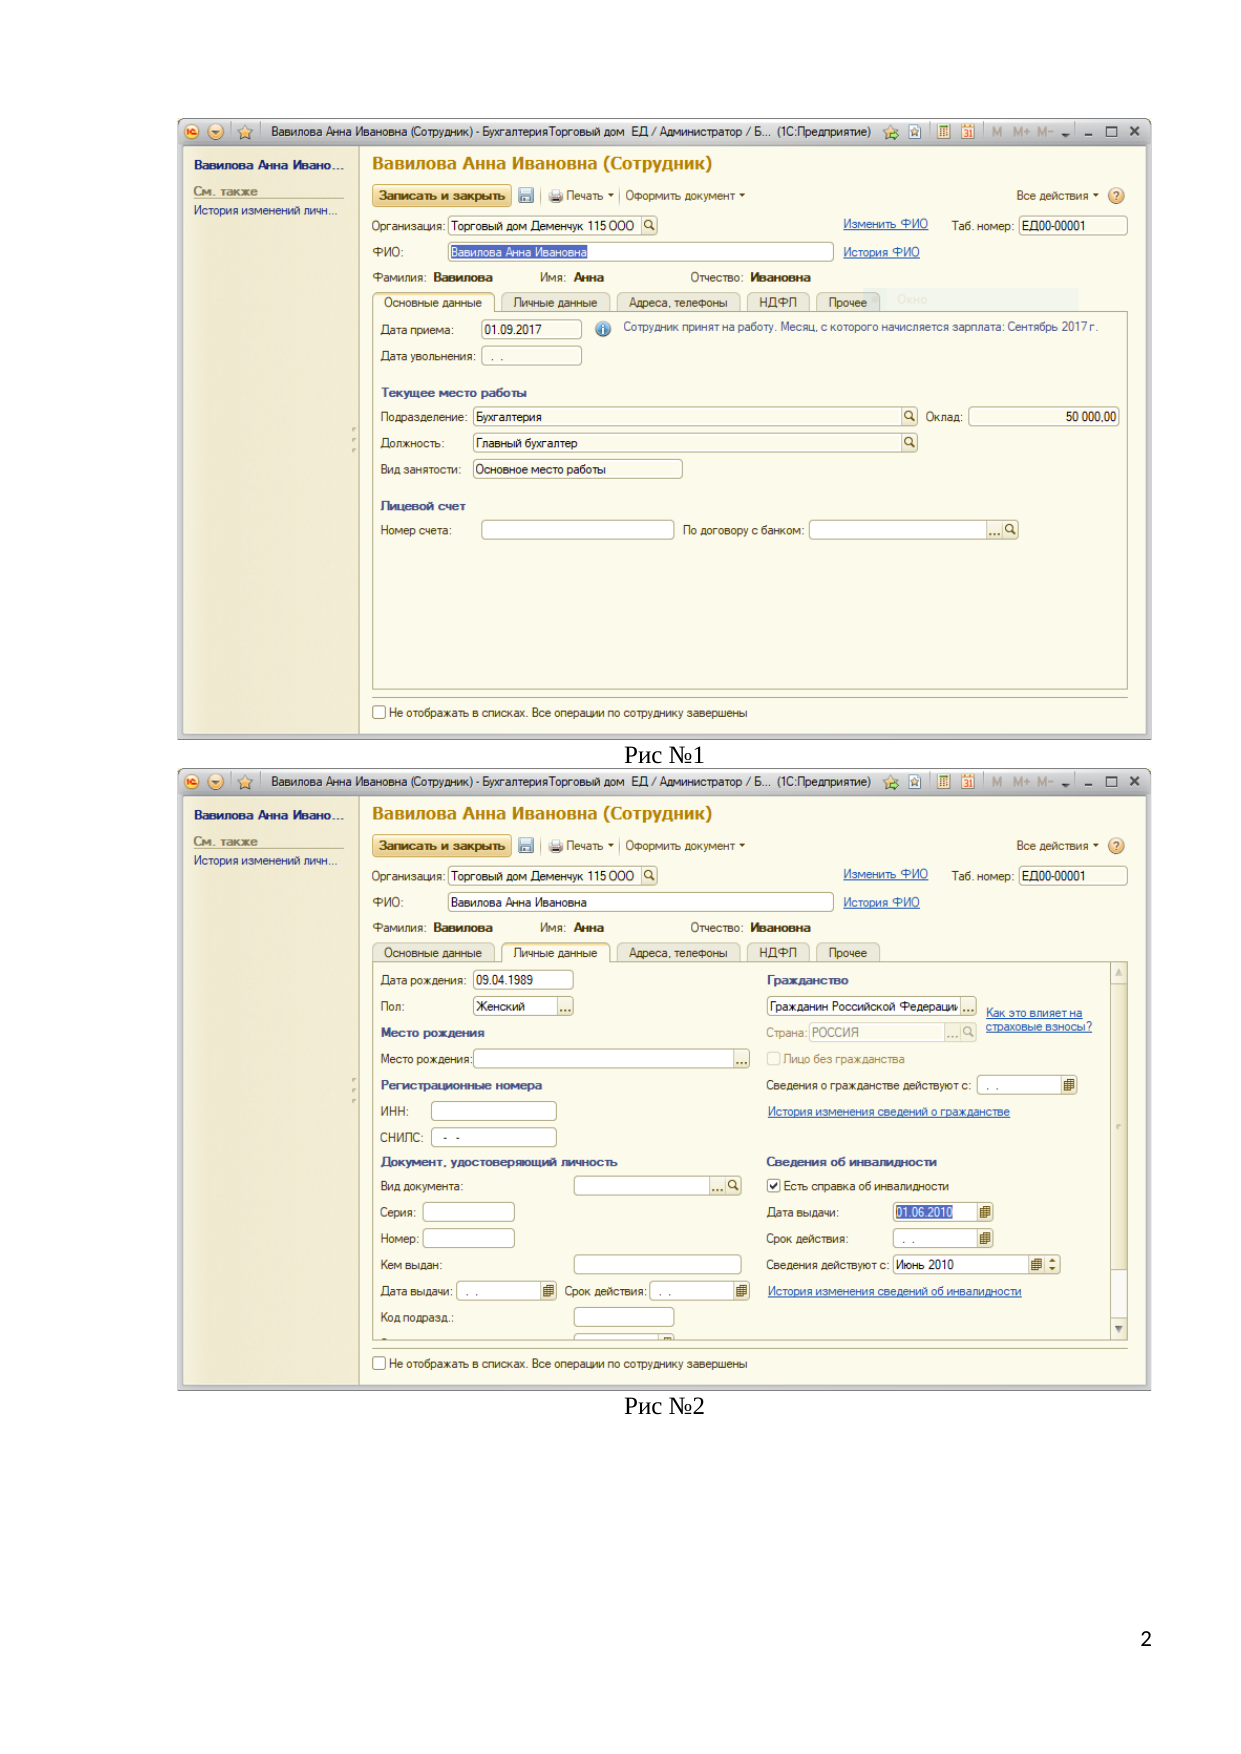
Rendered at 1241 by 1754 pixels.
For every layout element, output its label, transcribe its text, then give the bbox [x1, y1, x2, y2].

picture [177, 768, 1152, 1391]
text Рис №2 [177, 1391, 1152, 1419]
text Рис №1 [177, 740, 1152, 768]
picture [177, 118, 1152, 740]
